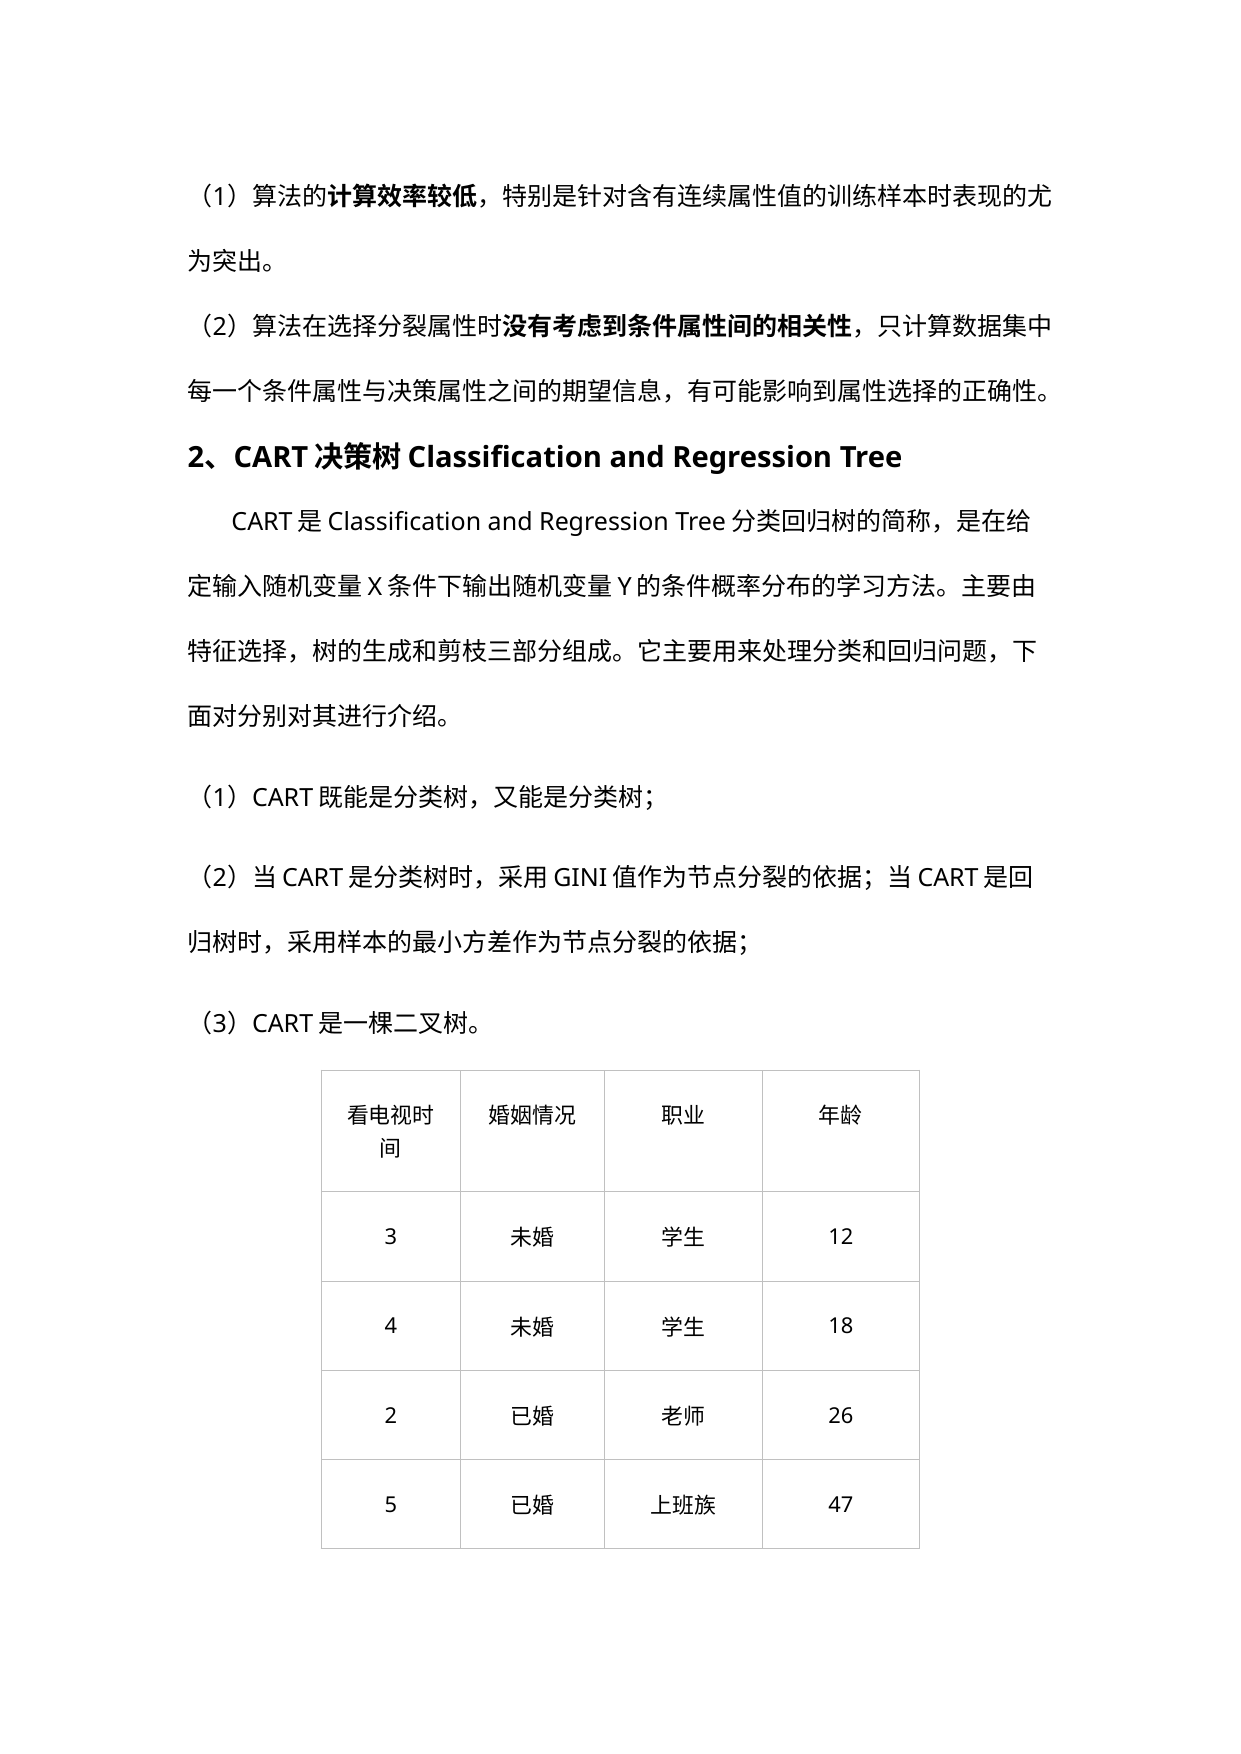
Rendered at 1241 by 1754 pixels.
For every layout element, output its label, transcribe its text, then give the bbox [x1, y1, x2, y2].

text （1）CART既能是分类树，又能是分类树； [187, 763, 1053, 828]
text （1）算法的计算效率较低，特别是针对含有连续属性值的训练样本时表现的尤为突出。 [187, 162, 1053, 292]
table_cell 上班族 [605, 1460, 762, 1548]
text （2）算法在选择分裂属性时没有考虑到条件属性间的相关性，只计算数据集中每一个条件属性与决策属性之间的期望信息，有可能影响到属性选择的正确性。 [187, 292, 1053, 422]
table_cell 47 [763, 1460, 919, 1548]
table_cell 3 [322, 1192, 460, 1281]
table_cell 已婚 [461, 1460, 604, 1548]
table_cell 26 [763, 1371, 919, 1459]
table_cell 未婚 [461, 1282, 604, 1370]
text （2）当CART是分类树时，采用GINI值作为节点分裂的依据；当CART是回归树时，采用样本的最小方差作为节点分裂的依据； [187, 843, 1053, 973]
table_cell 18 [763, 1282, 919, 1370]
table_cell 5 [322, 1460, 460, 1548]
table_header 婚姻情况 [461, 1071, 604, 1191]
text （3）CART是一棵二叉树。 [187, 989, 1053, 1054]
table_cell 学生 [605, 1192, 762, 1281]
table_cell 学生 [605, 1282, 762, 1370]
table_cell 2 [322, 1371, 460, 1459]
text 2、CART决策树Classification and Regression Tree [187, 422, 1053, 487]
table_cell 已婚 [461, 1371, 604, 1459]
table_cell 12 [763, 1192, 919, 1281]
table_cell 未婚 [461, 1192, 604, 1281]
text CART是Classification and Regression Tree分类回归树的简称，是在给定输入随机变量X条件下输出随机变量Y的条件概率分布的学习方法。主要由特征选择，树的生成和剪枝三部分组成。它主要用来处理分类和回归问题，下面对分别对其进行介绍。 [187, 487, 1053, 747]
table_header 职业 [605, 1071, 762, 1191]
table_cell 老师 [605, 1371, 762, 1459]
table_header 年龄 [763, 1071, 919, 1191]
table_cell 4 [322, 1282, 460, 1370]
table_header 看电视时间 [322, 1071, 460, 1191]
